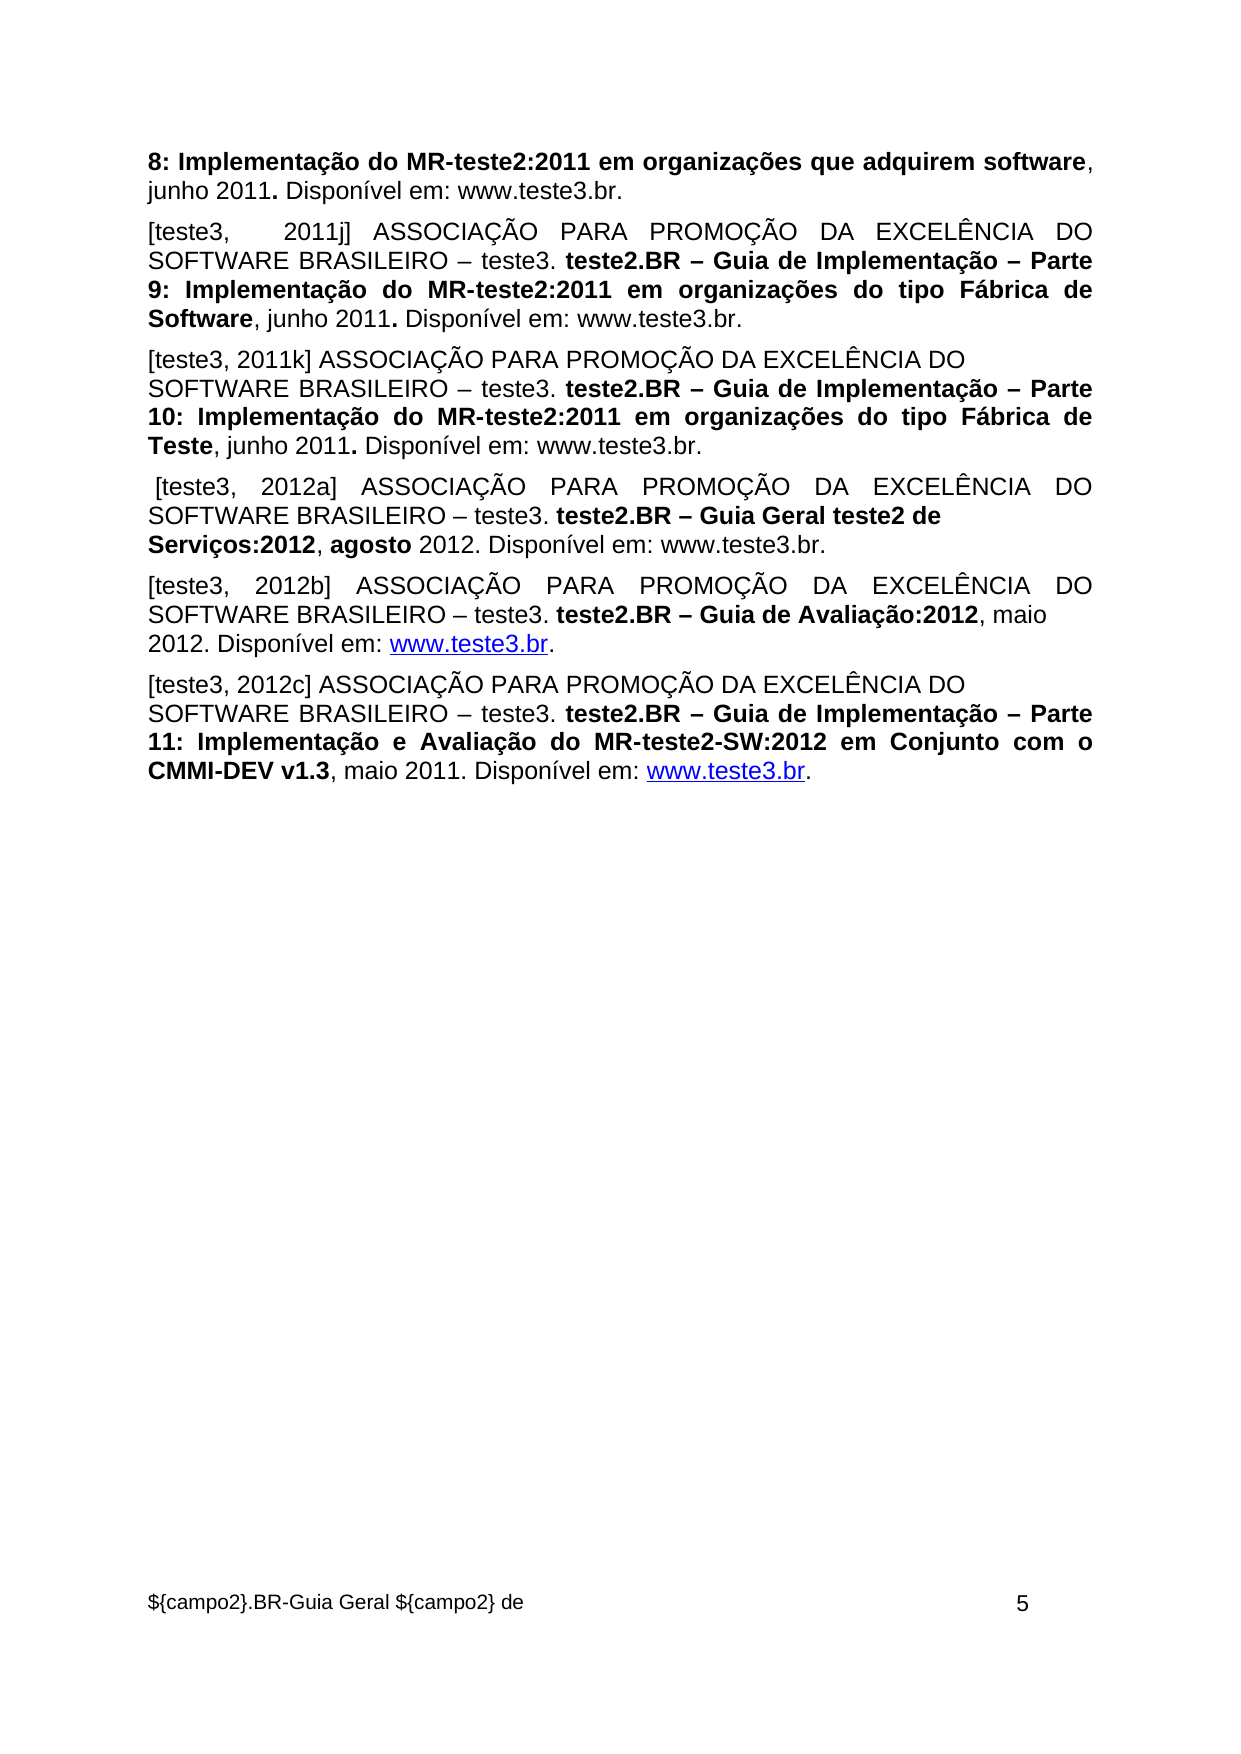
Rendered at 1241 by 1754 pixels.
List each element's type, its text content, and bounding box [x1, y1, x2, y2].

text [teste3, 2011j] ASSOCIAÇÃO PARA PROMOÇÃO DA EXCELÊNCIA DO [148, 217, 1128, 246]
text [teste3, 2012b] ASSOCIAÇÃO PARA PROMOÇÃO DA EXCELÊNCIA DO SOFTWARE BRASILEIRO – teste3. teste2.BR – Guia de Avaliação:2012, maio [148, 571, 1094, 628]
text SOFTWARE BRASILEIRO – teste3. teste2.BR – Guia de Implementação – Parte 11: Implementação e Avaliação do MR-teste2-SW:2012 em Conjunto com o CMMI-DEV v1.3, maio 2011. Disponível em: www.teste3.br. [148, 698, 1094, 785]
text [teste3, 2011k] ASSOCIAÇÃO PARA PROMOÇÃO DA EXCELÊNCIA DO [148, 345, 1128, 373]
text SOFTWARE BRASILEIRO – teste3. teste2.BR – Guia de Implementação – Parte 10: Implementação do MR-teste2:2011 em organizações do tipo Fábrica de Teste, junho 2011. Disponível em: www.teste3.br. [148, 373, 1093, 460]
text 2012. Disponível em: www.teste3.br. [148, 628, 1128, 657]
text [teste3, 2012c] ASSOCIAÇÃO PARA PROMOÇÃO DA EXCELÊNCIA DO [148, 670, 1128, 698]
text [teste3, 2012a] ASSOCIAÇÃO PARA PROMOÇÃO DA EXCELÊNCIA DO SOFTWARE BRASILEIRO – teste3. teste2.BR – Guia Geral teste2 de [148, 472, 1093, 530]
text SOFTWARE BRASILEIRO – teste3. teste2.BR – Guia de Implementação – Parte 9: Implementação do MR-teste2:2011 em organizações do tipo Fábrica de Software, junho 2011. Disponível em: www.teste3.br. [148, 246, 1094, 332]
text 8: Implementação do MR-teste2:2011 em organizações que adquirem software, junho 2011. Disponível em: www.teste3.br. [148, 147, 1093, 205]
text Serviços:2012, agosto 2012. Disponível em: www.teste3.br. [148, 530, 1128, 558]
